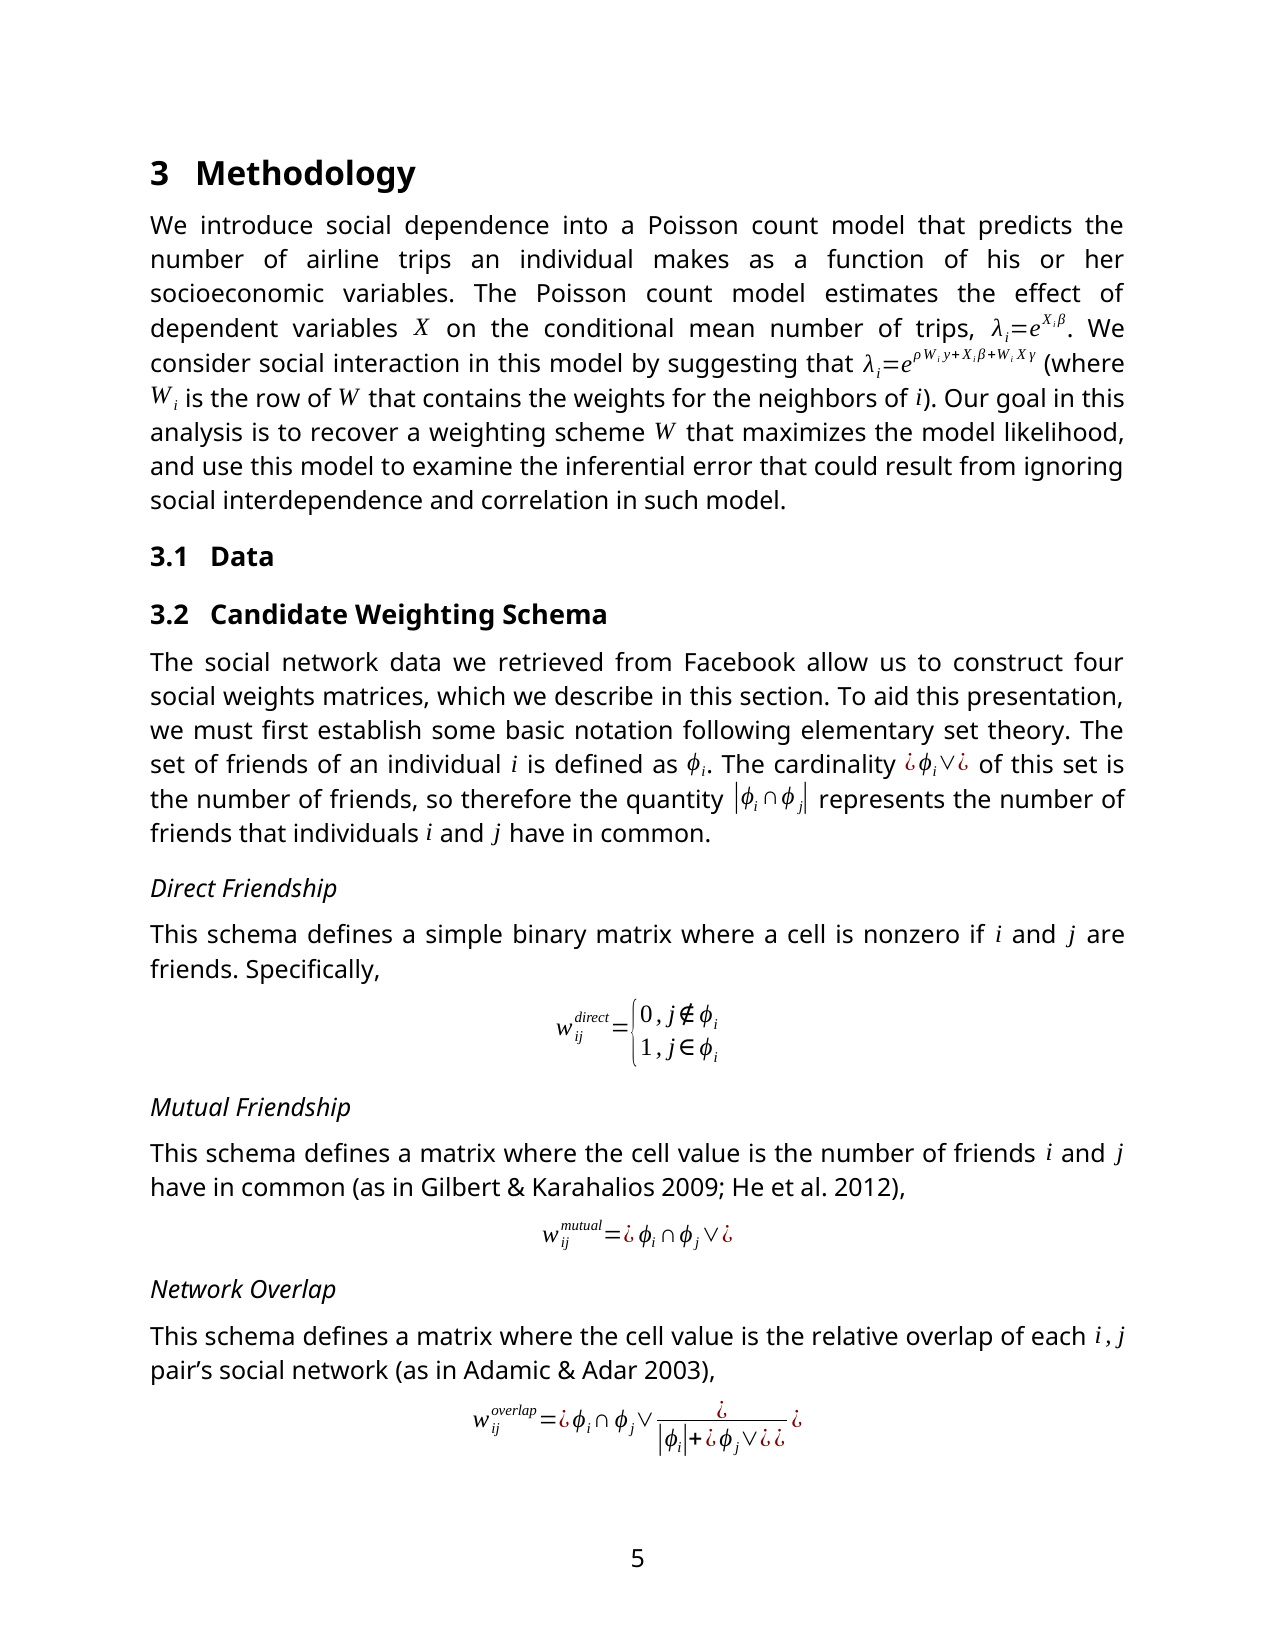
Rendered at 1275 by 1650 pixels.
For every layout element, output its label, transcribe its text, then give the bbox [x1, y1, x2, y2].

text This schema defines a matrix where the cell value is the relative overlap of each pair’s social network (as in Adamic & Adar 2003), [150, 1319, 1125, 1387]
subtitle Candidate Weighting Schema [150, 596, 1125, 632]
text We introduce social dependence into a Poisson count model that predicts the number of airline trips an individual makes as a function of his or her socioeconomic variables. The Poisson count model estimates the effect of dependent variables on the conditional mean number of trips, . We consider social interaction in this model by suggesting that (where is the row of that contains the weights for the neighbors of ). Our goal in this analysis is to recover a weighting scheme that maximizes the model likelihood, and use this model to examine the inferential error that could result from ignoring social interdependence and correlation in such model. [150, 208, 1125, 517]
text The social network data we retrieved from Facebook allow us to construct four social weights matrices, which we describe in this section. To aid this presentation, we must first establish some basic notation following elementary set theory. The set of friends of an individual is defined as . The cardinality of this set is the number of friends, so therefore the quantity represents the number of friends that individuals and have in common. [150, 645, 1125, 850]
text This schema defines a simple binary matrix where a cell is nonzero if and are friends. Specifically, [150, 917, 1125, 985]
subtitle Data [150, 538, 1125, 575]
subtitle Mutual Friendship [150, 1089, 1125, 1123]
text This schema defines a matrix where the cell value is the number of friends and have in common (as in Gilbert & Karahalios 2009; He et al. 2012), [150, 1136, 1125, 1204]
subtitle Network Overlap [150, 1272, 1125, 1306]
subtitle Methodology [150, 150, 1125, 195]
subtitle Direct Friendship [150, 871, 1125, 905]
